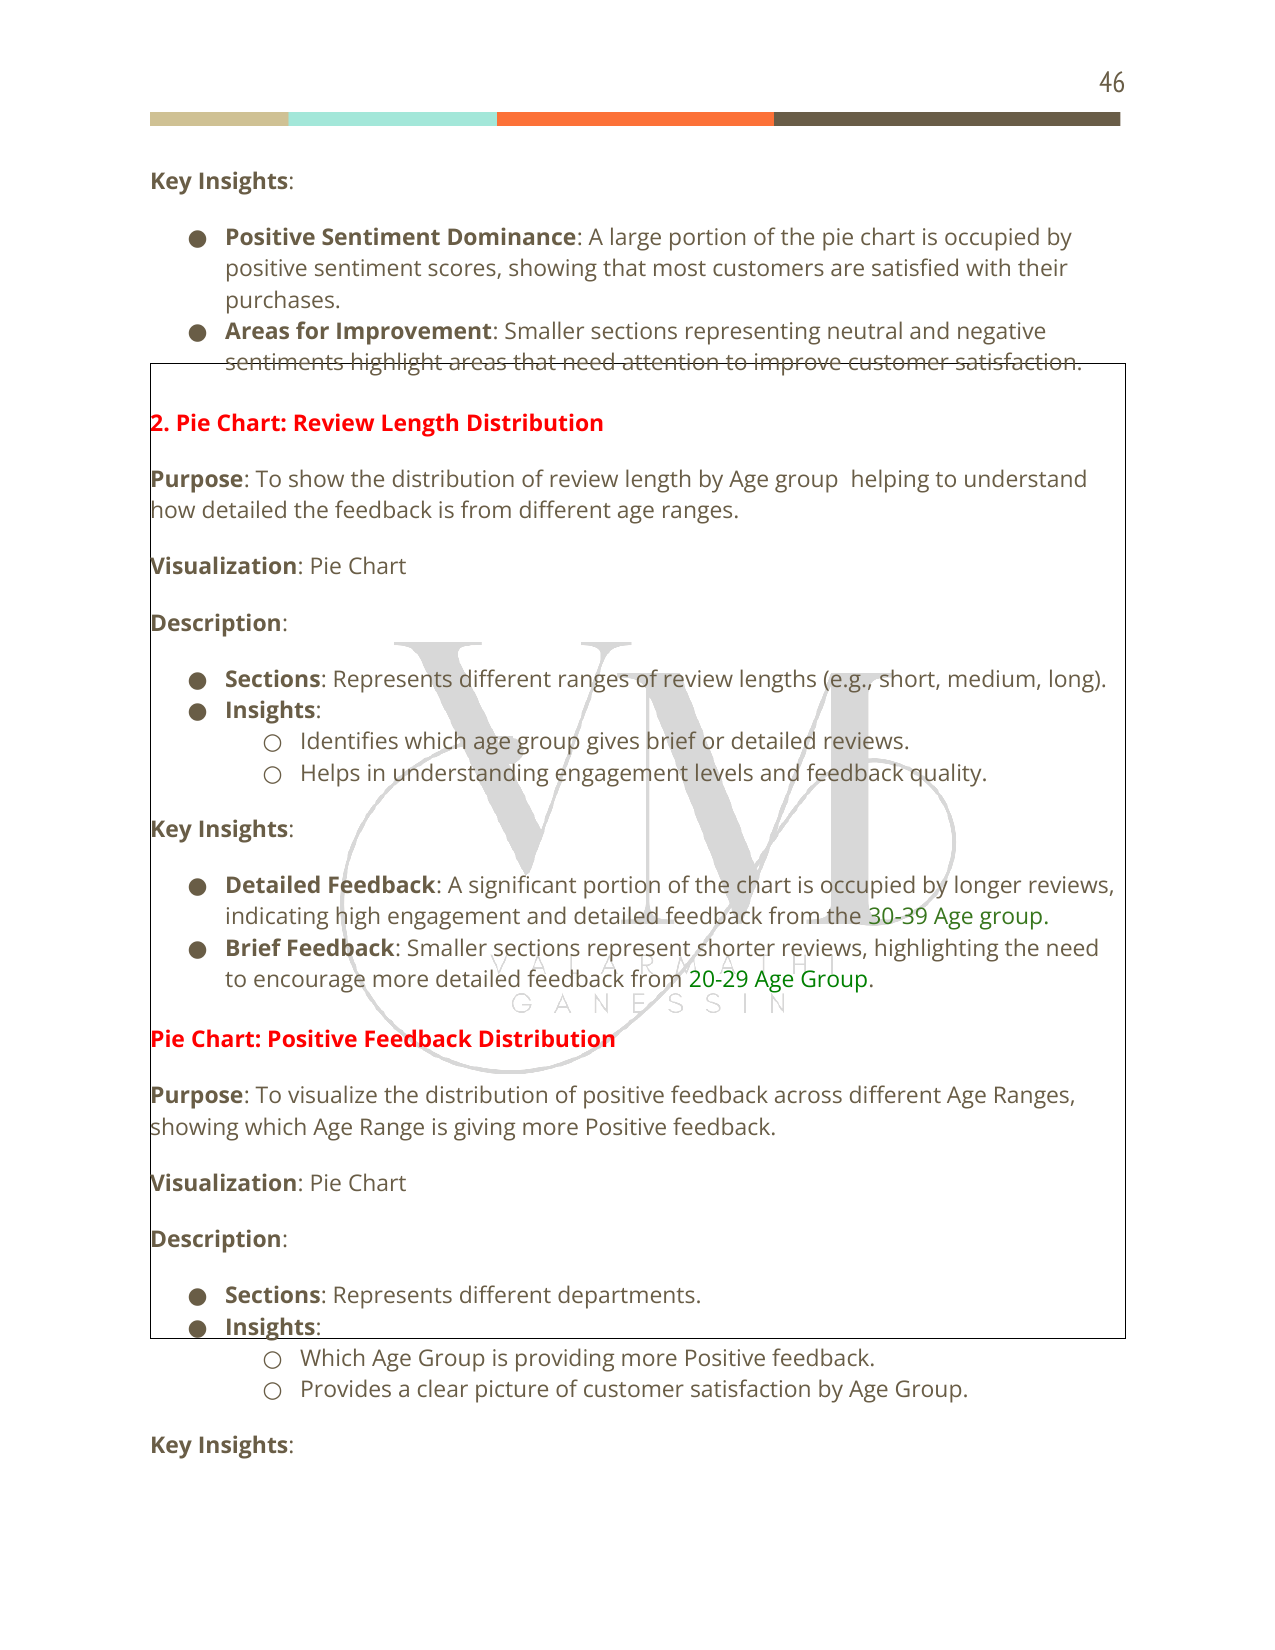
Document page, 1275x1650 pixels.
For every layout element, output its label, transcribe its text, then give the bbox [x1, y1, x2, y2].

list Identifies which age group gives brief or detailed reviews. [262, 725, 1125, 756]
list Detailed Feedback: A significant portion of the chart is occupied by longer reviews, indicating high engagement and detailed feedback from the 30-39 Age group. [187, 869, 1125, 931]
text Description: [150, 606, 1125, 638]
text Key Insights: [150, 1429, 1125, 1461]
list Brief Feedback: Smaller sections represent shorter reviews, highlighting the need to encourage more detailed feedback from 20-29 Age Group. [187, 931, 1125, 994]
text Key Insights: [150, 813, 1125, 844]
text Key Insights: [150, 165, 1125, 196]
text Visualization: Pie Chart [150, 550, 1125, 581]
text Purpose: To visualize the distribution of positive feedback across different Age Ranges, showing which Age Range is giving more Positive feedback. [150, 1079, 1125, 1142]
list Provides a clear picture of customer satisfaction by Age Group. [262, 1373, 1125, 1404]
text Visualization: Pie Chart [150, 1167, 1125, 1198]
list Insights: [187, 1311, 1125, 1342]
list Areas for Improvement: Smaller sections representing neutral and negative sentiments highlight areas that need attention to improve customer satisfaction. [187, 315, 1125, 377]
list Helps in understanding engagement levels and feedback quality. [262, 756, 1125, 788]
text Description: [150, 1223, 1125, 1254]
list Positive Sentiment Dominance: A large portion of the pie chart is occupied by positive sentiment scores, showing that most customers are satisfied with their purchases. [187, 221, 1125, 315]
picture [150, 112, 1121, 126]
list Sections: Represents different departments. [187, 1279, 1125, 1311]
list Sections: Represents different ranges of review lengths (e.g., short, medium, long). [187, 663, 1125, 694]
text Purpose: To show the distribution of review length by Age group helping to understand how detailed the feedback is from different age ranges. [150, 463, 1125, 525]
subtitle Pie Chart: Positive Feedback Distribution [150, 1023, 1125, 1054]
subtitle 2. Pie Chart: Review Length Distribution [150, 406, 1125, 438]
list Which Age Group is providing more Positive feedback. [262, 1342, 1125, 1373]
list Insights: [187, 694, 1125, 725]
